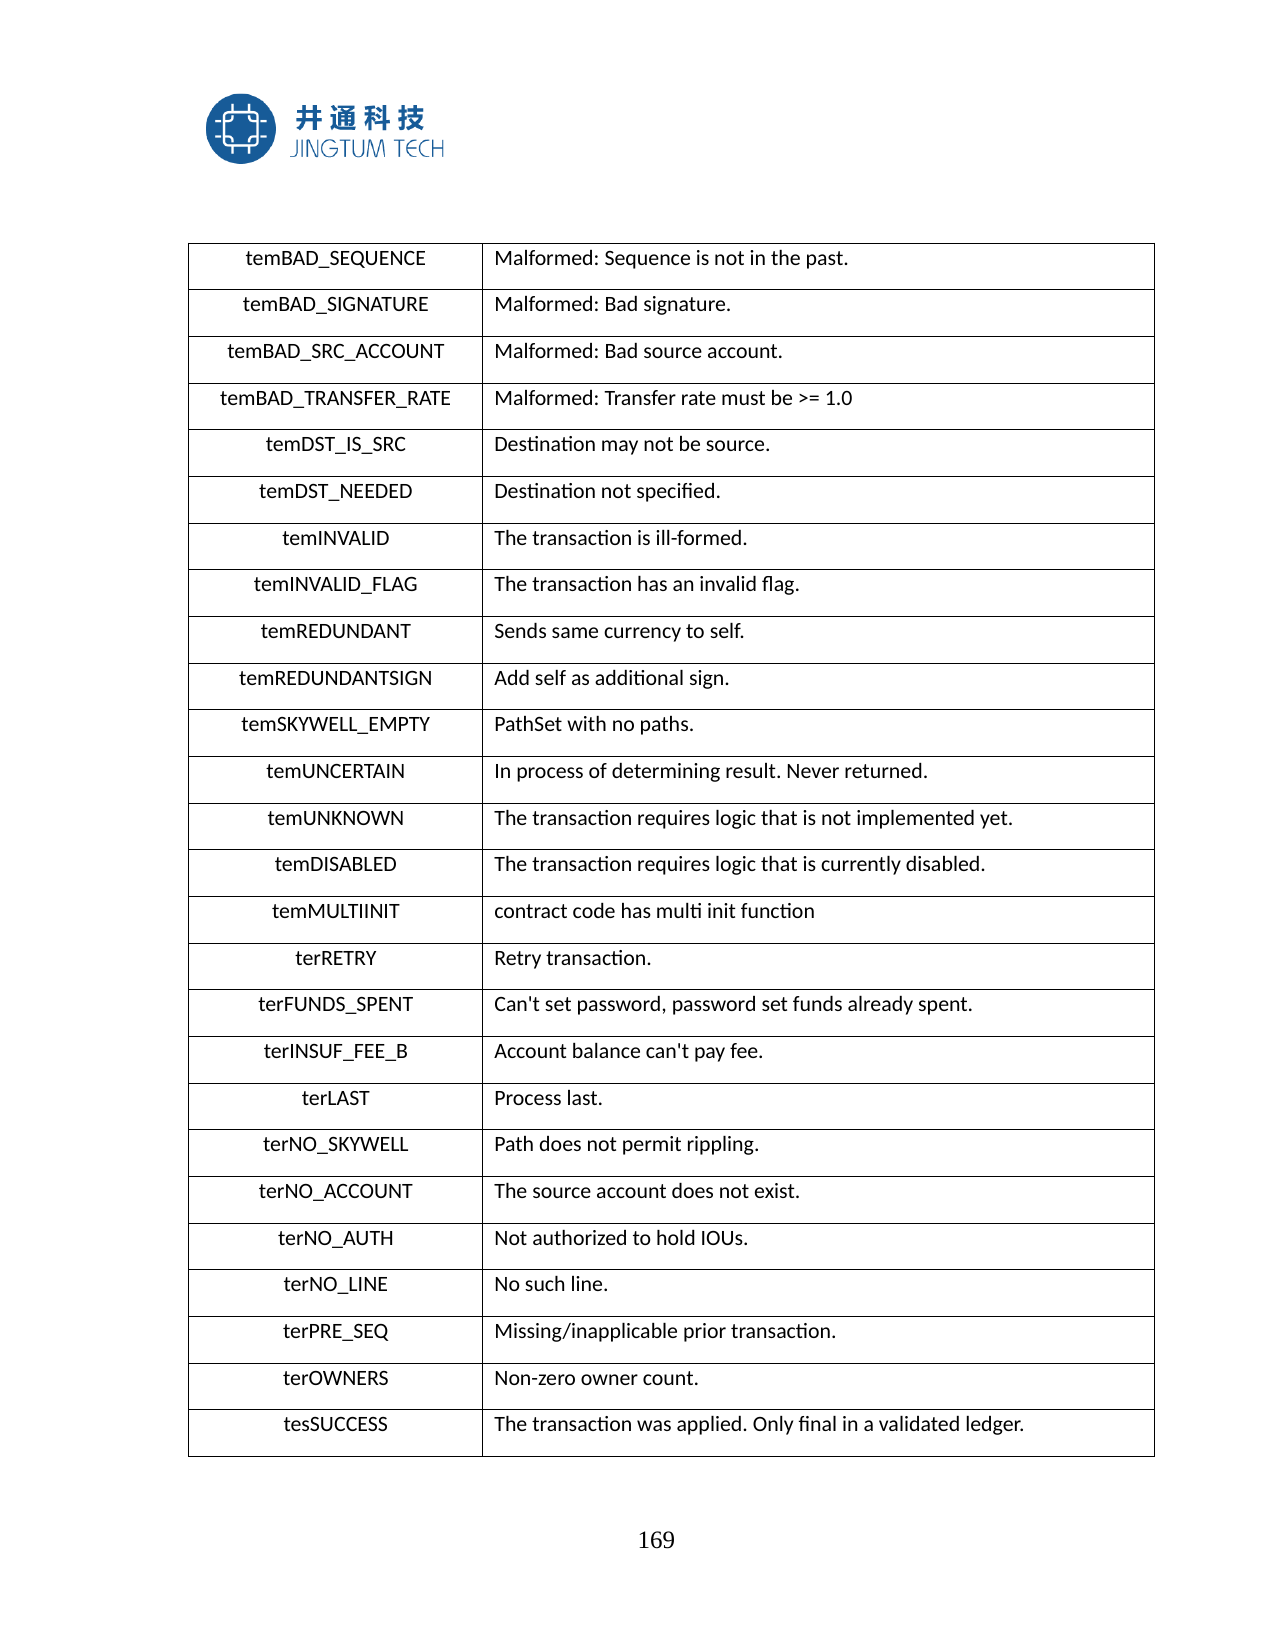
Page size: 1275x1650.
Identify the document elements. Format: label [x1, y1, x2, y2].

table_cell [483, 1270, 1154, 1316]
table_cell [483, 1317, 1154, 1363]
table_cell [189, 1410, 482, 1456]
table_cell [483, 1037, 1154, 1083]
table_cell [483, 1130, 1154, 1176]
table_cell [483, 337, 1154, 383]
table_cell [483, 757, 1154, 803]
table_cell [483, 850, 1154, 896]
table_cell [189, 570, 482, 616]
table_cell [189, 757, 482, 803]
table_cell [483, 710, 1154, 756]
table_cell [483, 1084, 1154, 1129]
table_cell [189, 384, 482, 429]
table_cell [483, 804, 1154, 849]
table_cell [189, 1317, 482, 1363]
picture [180, 71, 463, 186]
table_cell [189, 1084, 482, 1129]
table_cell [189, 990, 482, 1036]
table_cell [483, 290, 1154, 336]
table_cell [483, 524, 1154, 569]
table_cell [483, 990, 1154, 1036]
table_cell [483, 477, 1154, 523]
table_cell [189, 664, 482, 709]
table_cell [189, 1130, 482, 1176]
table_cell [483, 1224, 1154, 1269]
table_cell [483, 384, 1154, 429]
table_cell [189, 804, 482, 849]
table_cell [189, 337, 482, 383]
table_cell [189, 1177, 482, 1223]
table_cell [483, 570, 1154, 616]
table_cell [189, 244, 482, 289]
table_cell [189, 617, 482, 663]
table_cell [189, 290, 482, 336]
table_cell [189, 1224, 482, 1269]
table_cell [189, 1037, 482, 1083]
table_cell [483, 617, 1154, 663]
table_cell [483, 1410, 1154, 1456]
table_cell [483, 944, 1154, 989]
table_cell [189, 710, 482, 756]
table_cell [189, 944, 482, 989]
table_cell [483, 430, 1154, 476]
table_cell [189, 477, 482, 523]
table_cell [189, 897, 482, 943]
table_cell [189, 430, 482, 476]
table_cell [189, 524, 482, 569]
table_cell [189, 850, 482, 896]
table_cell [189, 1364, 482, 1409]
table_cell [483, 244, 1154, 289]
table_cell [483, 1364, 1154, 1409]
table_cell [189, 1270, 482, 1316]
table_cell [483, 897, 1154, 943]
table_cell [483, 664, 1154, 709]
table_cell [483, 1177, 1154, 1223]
